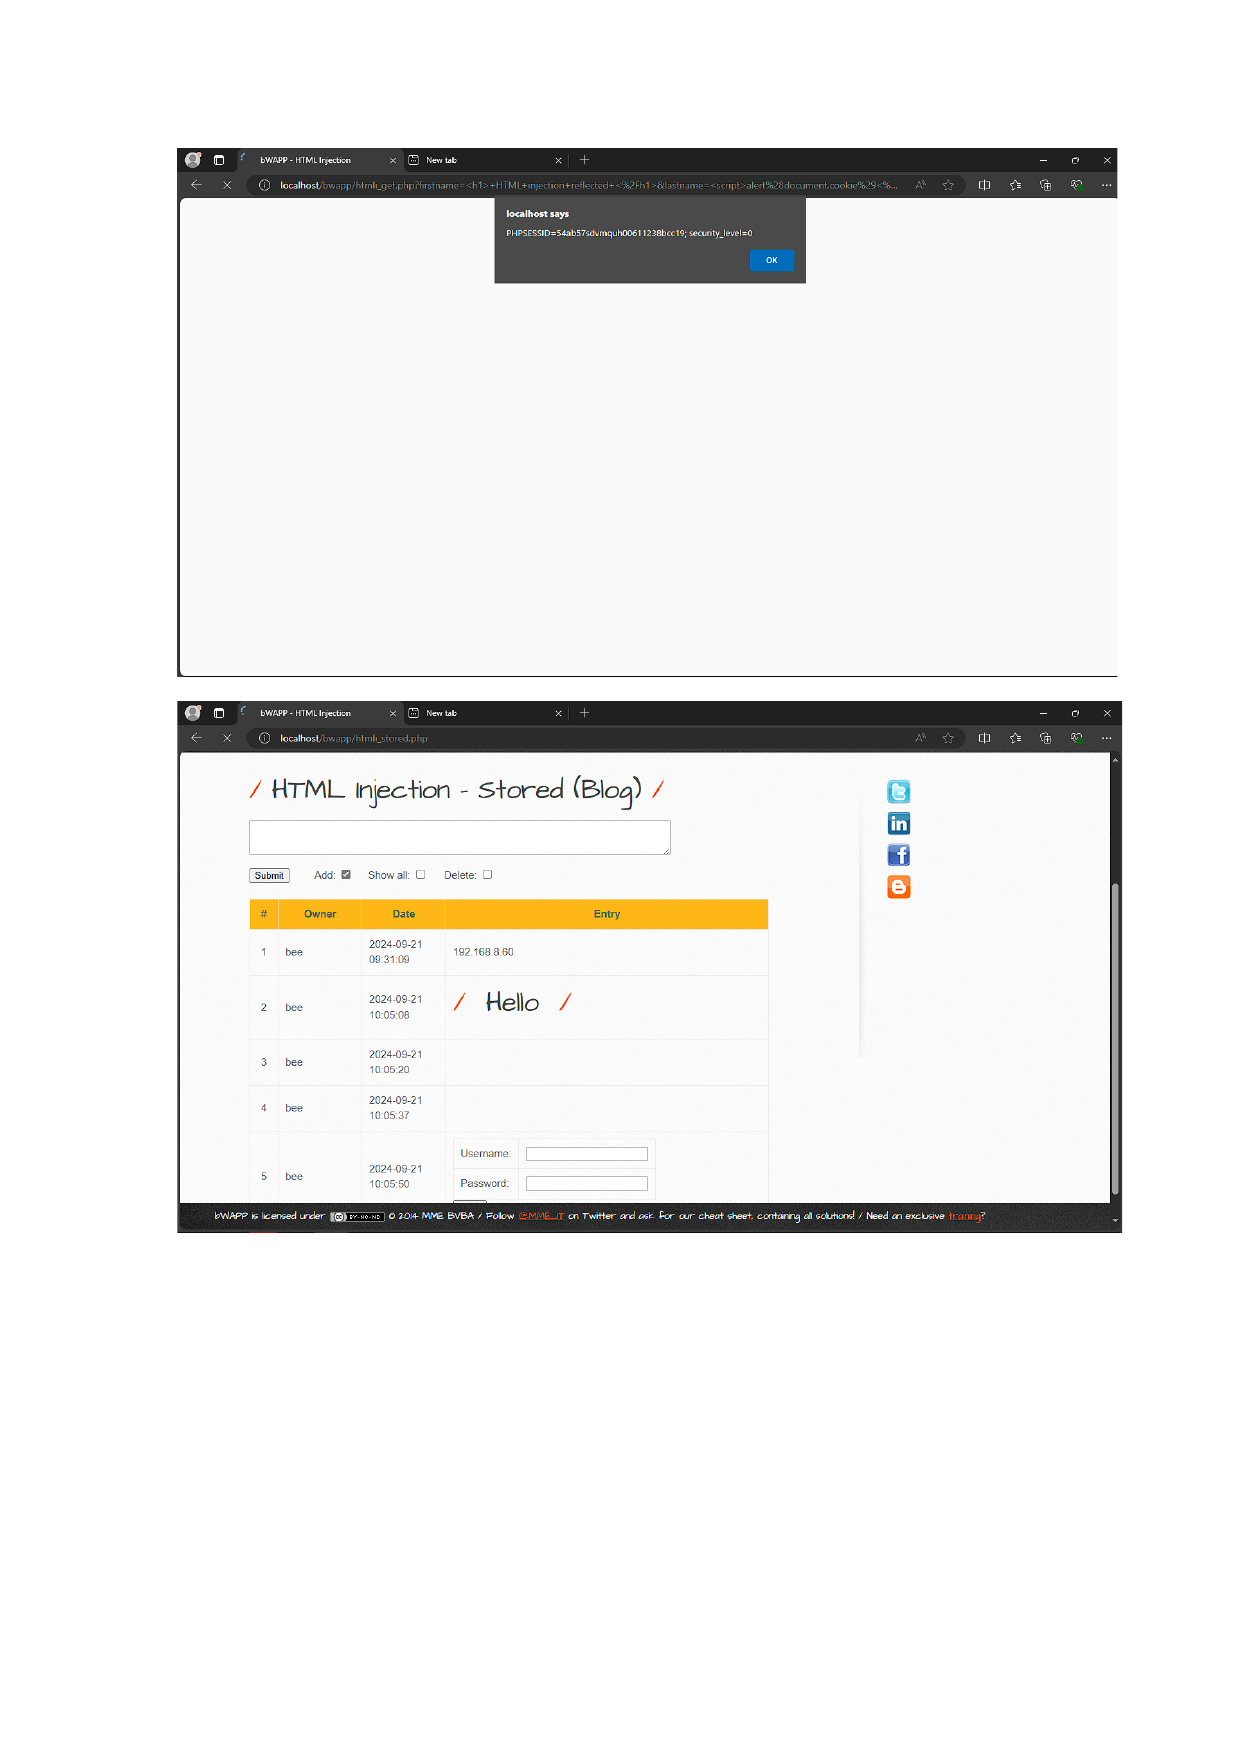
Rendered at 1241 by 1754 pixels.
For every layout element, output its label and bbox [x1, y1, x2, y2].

picture [177, 148, 1117, 676]
picture [177, 701, 1123, 1233]
